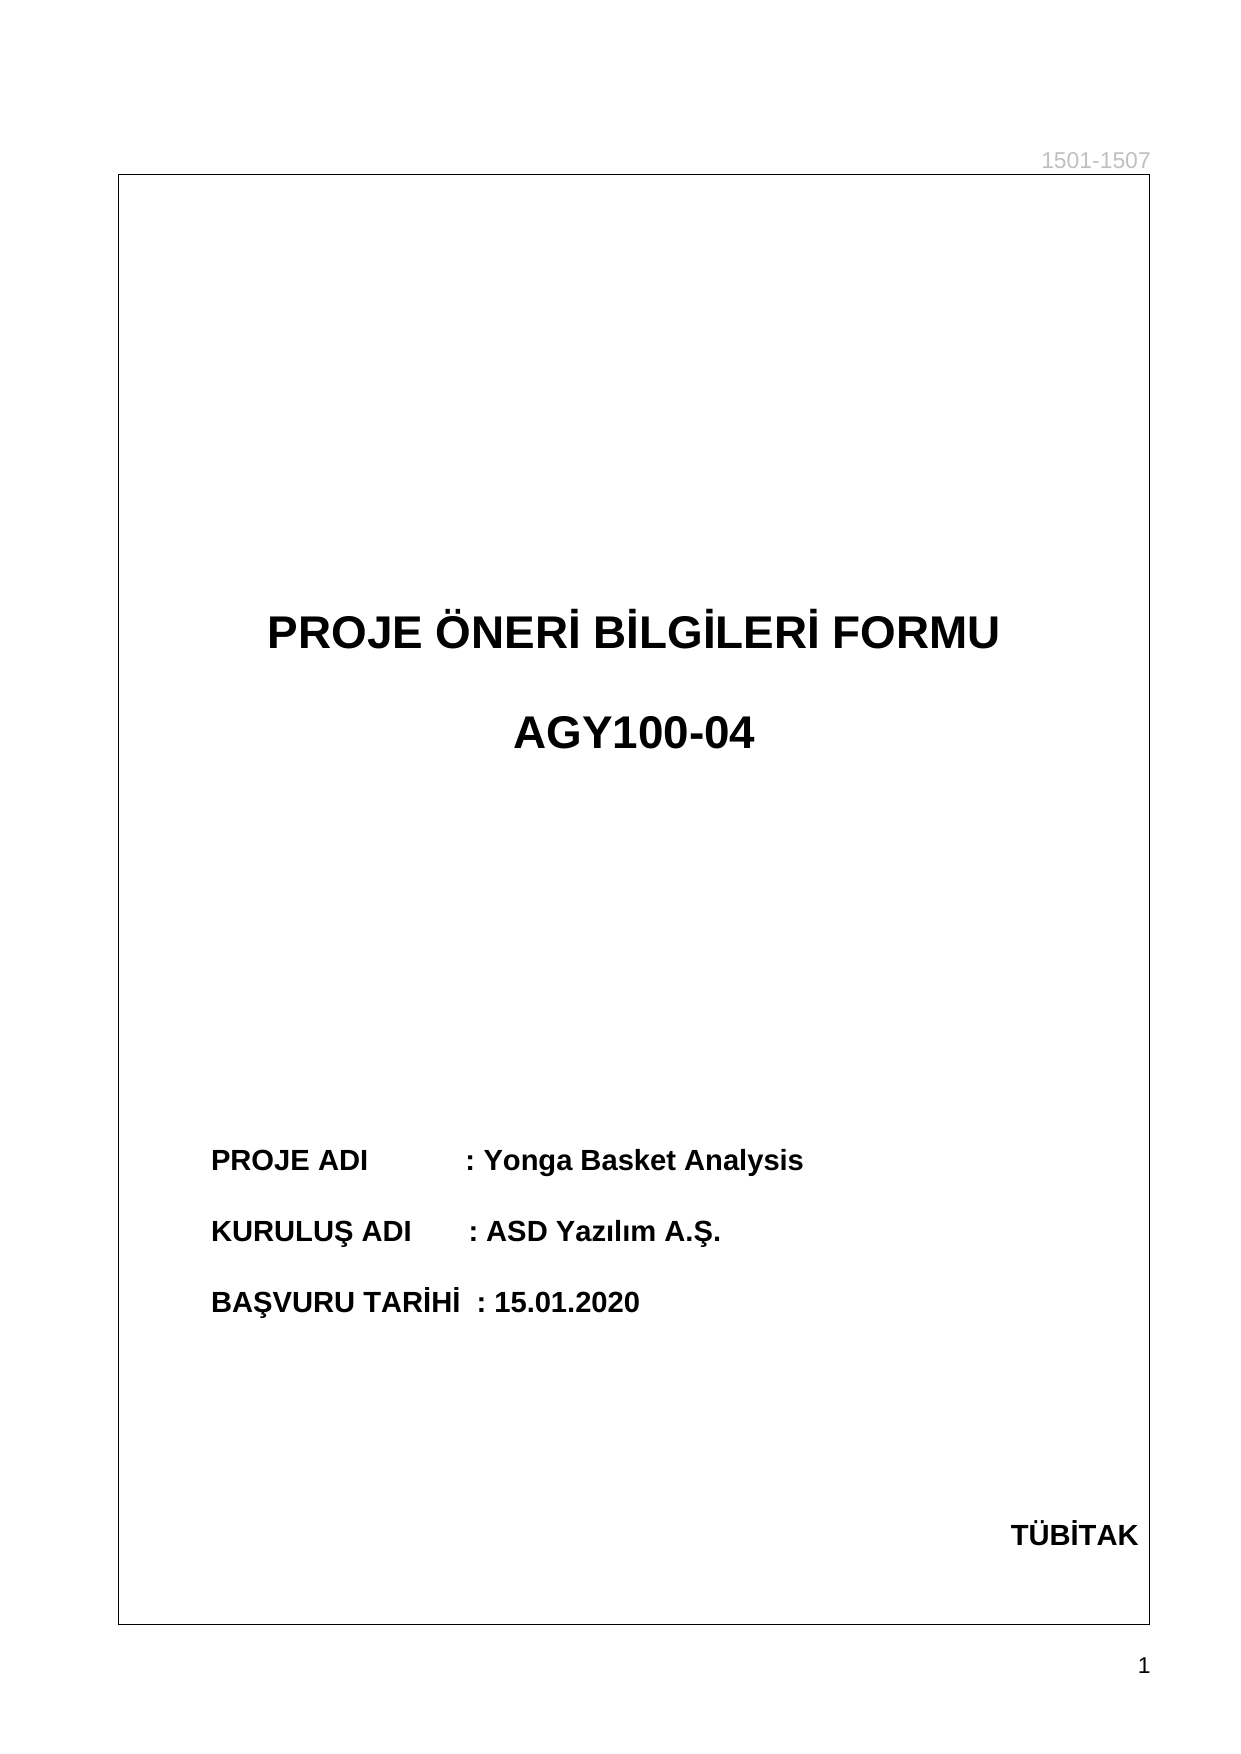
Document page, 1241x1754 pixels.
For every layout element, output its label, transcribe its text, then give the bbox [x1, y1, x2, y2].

table_header PROJE ÖNERİ BİLGİLERİ FORMU AGY100-04 PROJE ADI : Yonga Basket Analysis KURULUŞ ADI : ASD Yazılım A.Ş. BAŞVURU TARİHİ : 15.01.2020 TÜBİTAK [119, 175, 1149, 1624]
